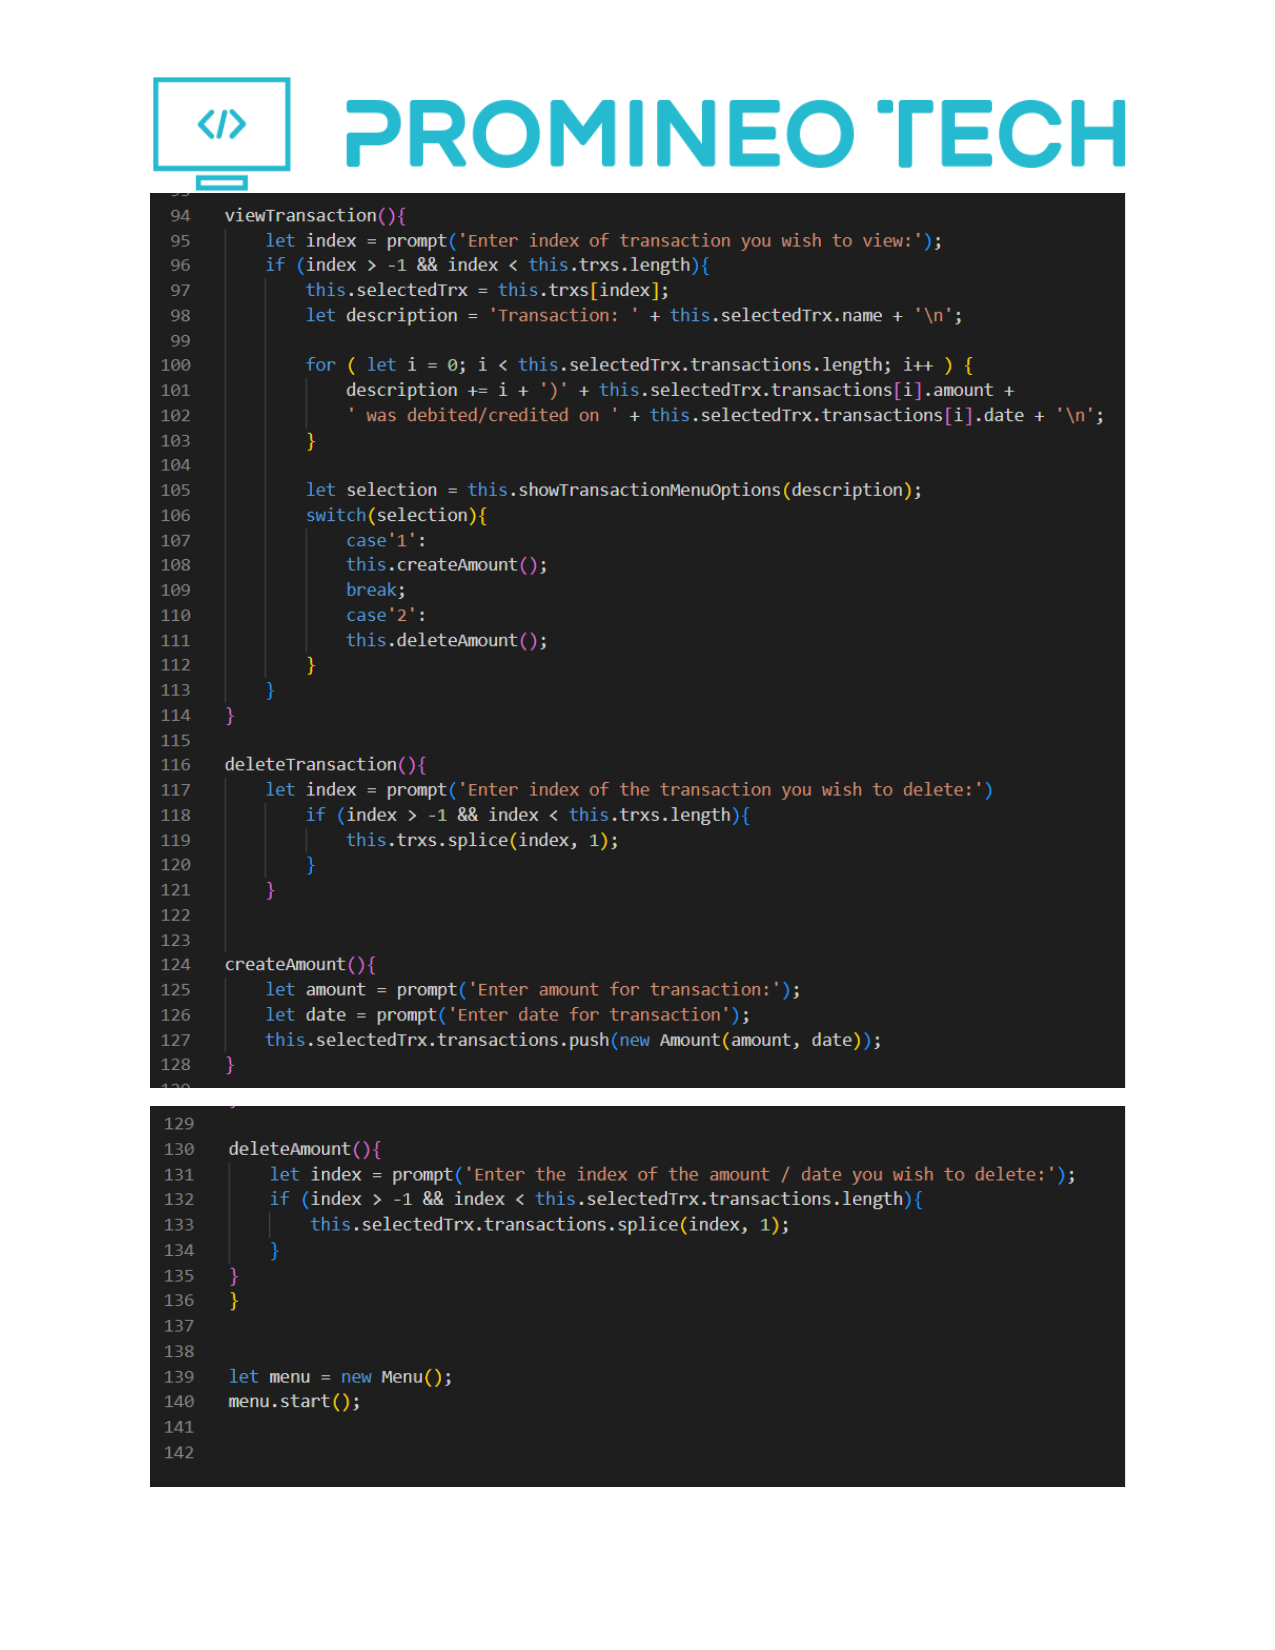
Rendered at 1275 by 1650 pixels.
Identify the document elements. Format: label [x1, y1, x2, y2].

picture [150, 75, 1125, 1088]
picture [150, 1106, 1125, 1487]
